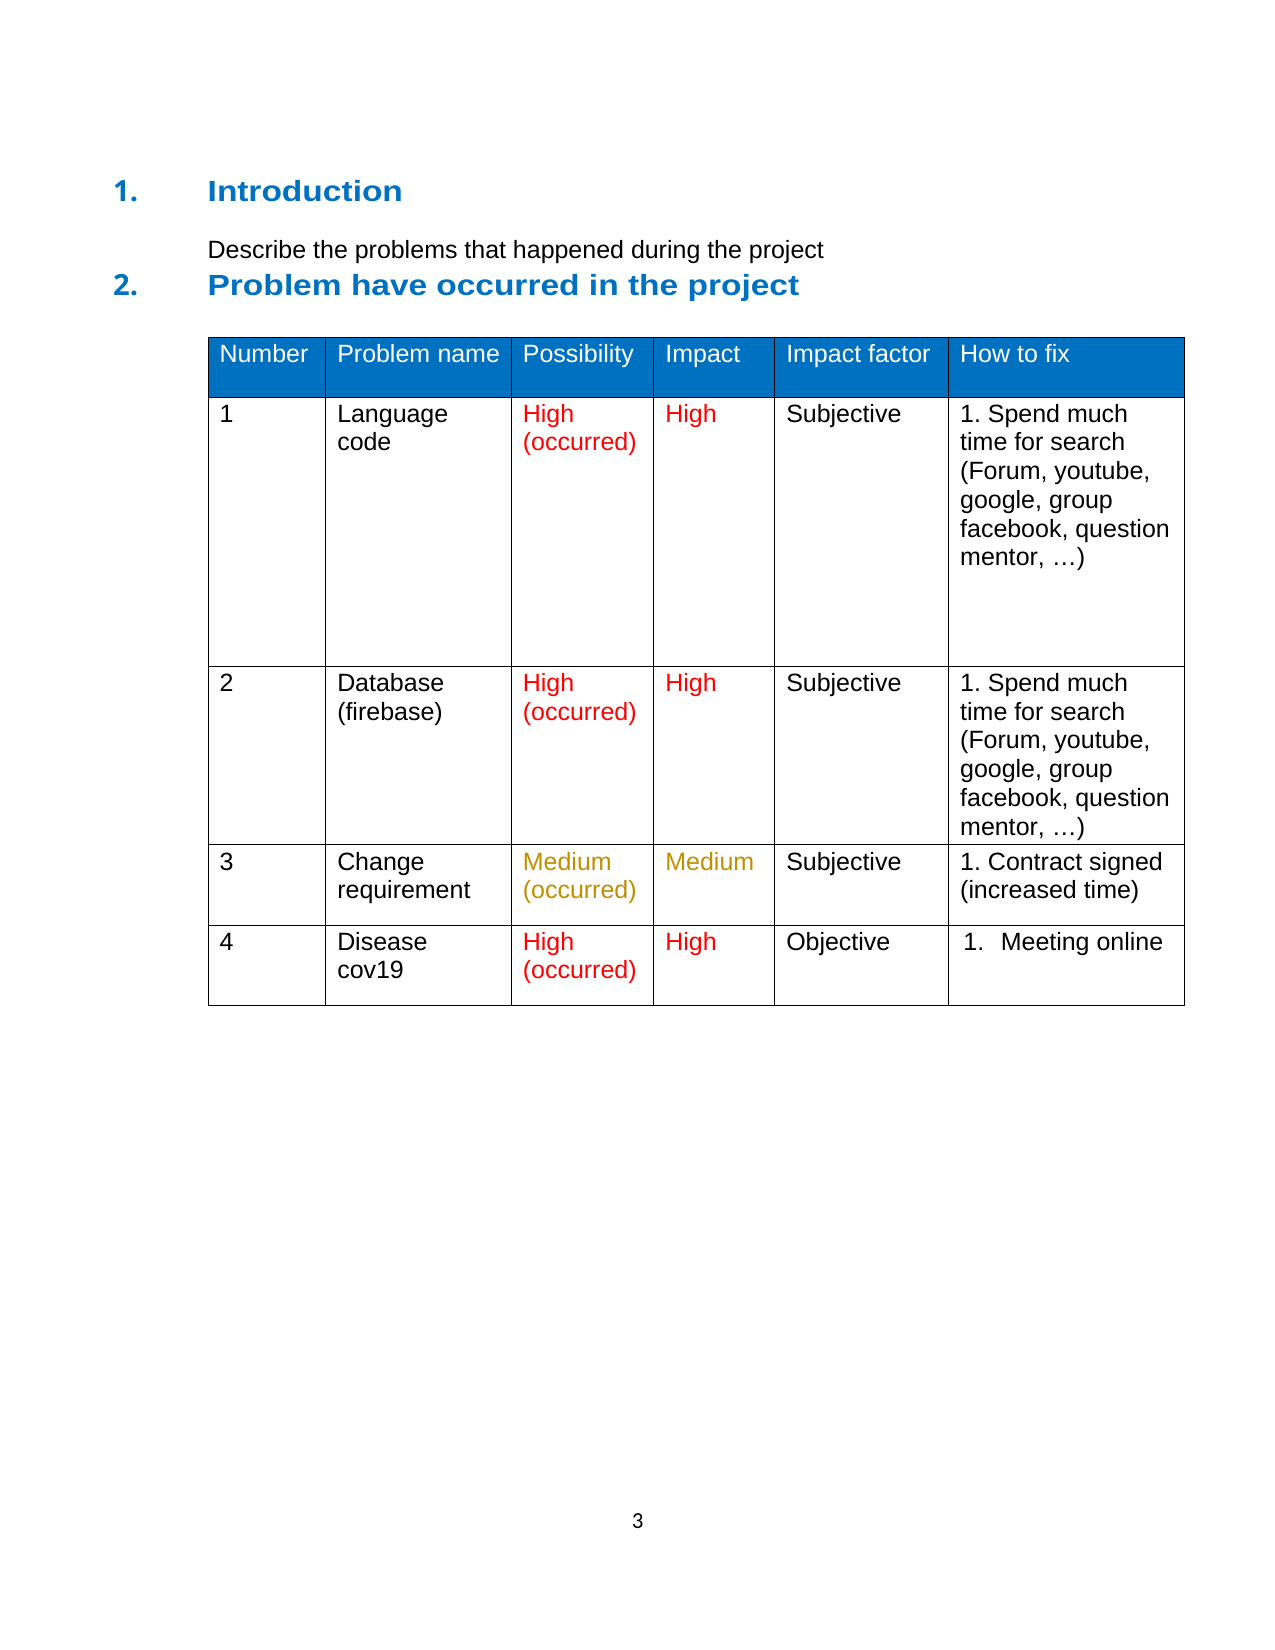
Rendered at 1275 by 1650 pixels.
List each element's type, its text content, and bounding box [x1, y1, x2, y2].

table_cell Objective [775, 926, 948, 1005]
table_cell Subjective [775, 398, 948, 666]
subtitle Problem have occurred in the project [113, 264, 1185, 303]
table_cell Medium [654, 845, 774, 925]
table_cell Database (firebase) [326, 667, 511, 844]
table_header Number [209, 338, 325, 397]
table_cell Subjective [775, 845, 948, 925]
table_header Problem name [326, 338, 511, 397]
table_cell Language code [326, 398, 511, 666]
table_cell Change requirement [326, 845, 511, 925]
table_cell 1 [209, 398, 325, 666]
table_cell 1. Spend much time for search (Forum, youtube, google, group facebook, question mentor, …) [949, 398, 1184, 666]
table_header Possibility [512, 338, 653, 397]
table_cell Medium (occurred) [512, 845, 653, 925]
table_cell High (occurred) [512, 926, 653, 1005]
table_cell Meeting online [949, 926, 1184, 1005]
list Describe the problems that happened during the project [207, 235, 1185, 264]
table_cell 1. Contract signed (increased time) [949, 845, 1184, 925]
table_cell 2 [209, 667, 325, 844]
table_header How to fix [949, 338, 1184, 397]
table_header Impact factor [775, 338, 948, 397]
table_cell 4 [209, 926, 325, 1005]
table_cell High (occurred) [512, 667, 653, 844]
table_cell Disease cov19 [326, 926, 511, 1005]
list Introduction [113, 170, 1185, 210]
table_cell Subjective [775, 667, 948, 844]
table_cell 1. Spend much time for search (Forum, youtube, google, group facebook, question mentor, …) [949, 667, 1184, 844]
table_cell 3 [209, 845, 325, 925]
table_cell High [654, 926, 774, 1005]
table_header Impact [654, 338, 774, 397]
table_cell High [654, 667, 774, 844]
table_cell High (occurred) [512, 398, 653, 666]
table_cell High [654, 398, 774, 666]
